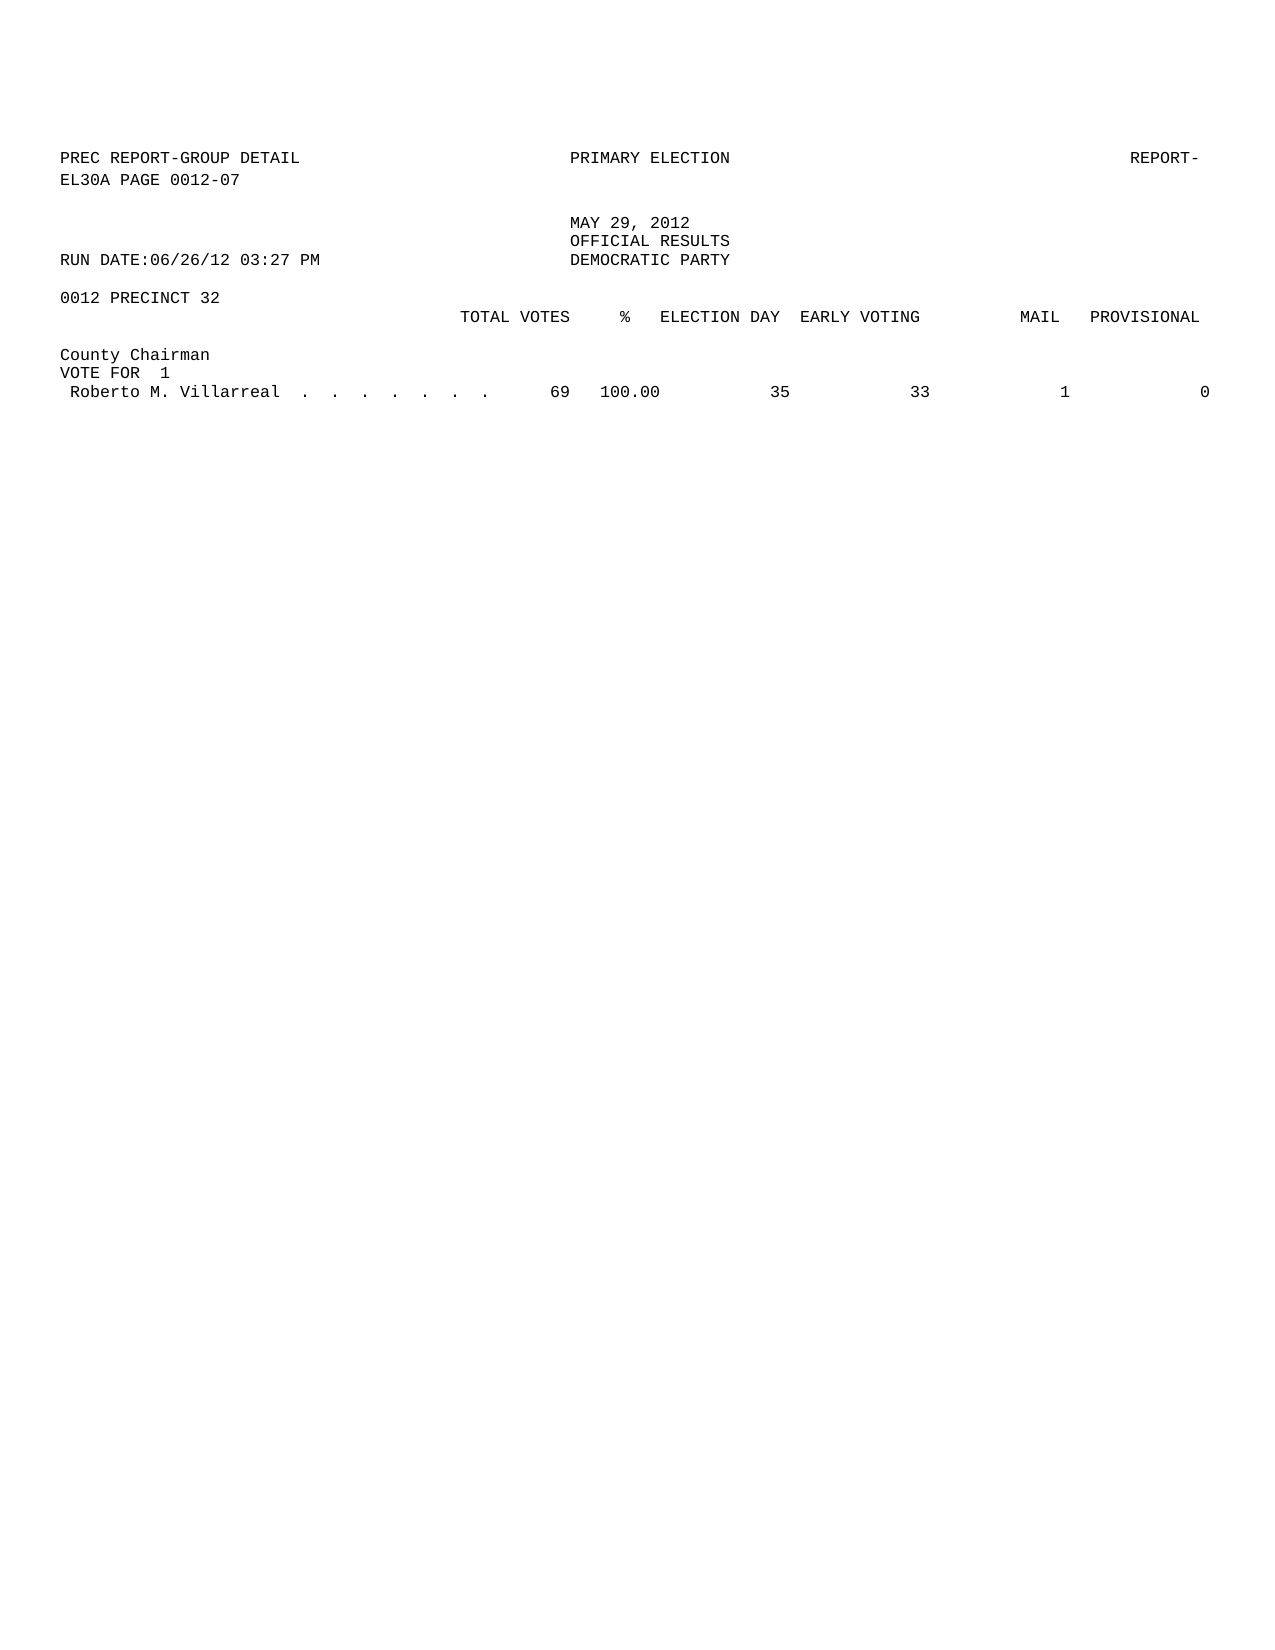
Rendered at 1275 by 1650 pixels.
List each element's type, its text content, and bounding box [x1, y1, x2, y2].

text MAY 29, 2012 [60, 214, 1215, 233]
text OFFICIAL RESULTS [60, 233, 1215, 252]
text County Chairman [60, 346, 1215, 365]
text RUN DATE:06/26/12 03:27 PM DEMOCRATIC PARTY [60, 252, 1215, 271]
text 0012 PRECINCT 32 [60, 289, 1215, 308]
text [60, 150, 1215, 191]
text Roberto M. Villarreal . . . . . . . 69 100.00 35 33 1 0 PREC REPORT-GROUP DETAIL PRIMARY ELECTION REPORT-EL30A PAGE 0012-09 [60, 384, 1215, 432]
text VOTE FOR 1 [60, 365, 1215, 384]
text TOTAL VOTES % ELECTION DAY EARLY VOTING MAIL PROVISIONAL [60, 308, 1215, 327]
